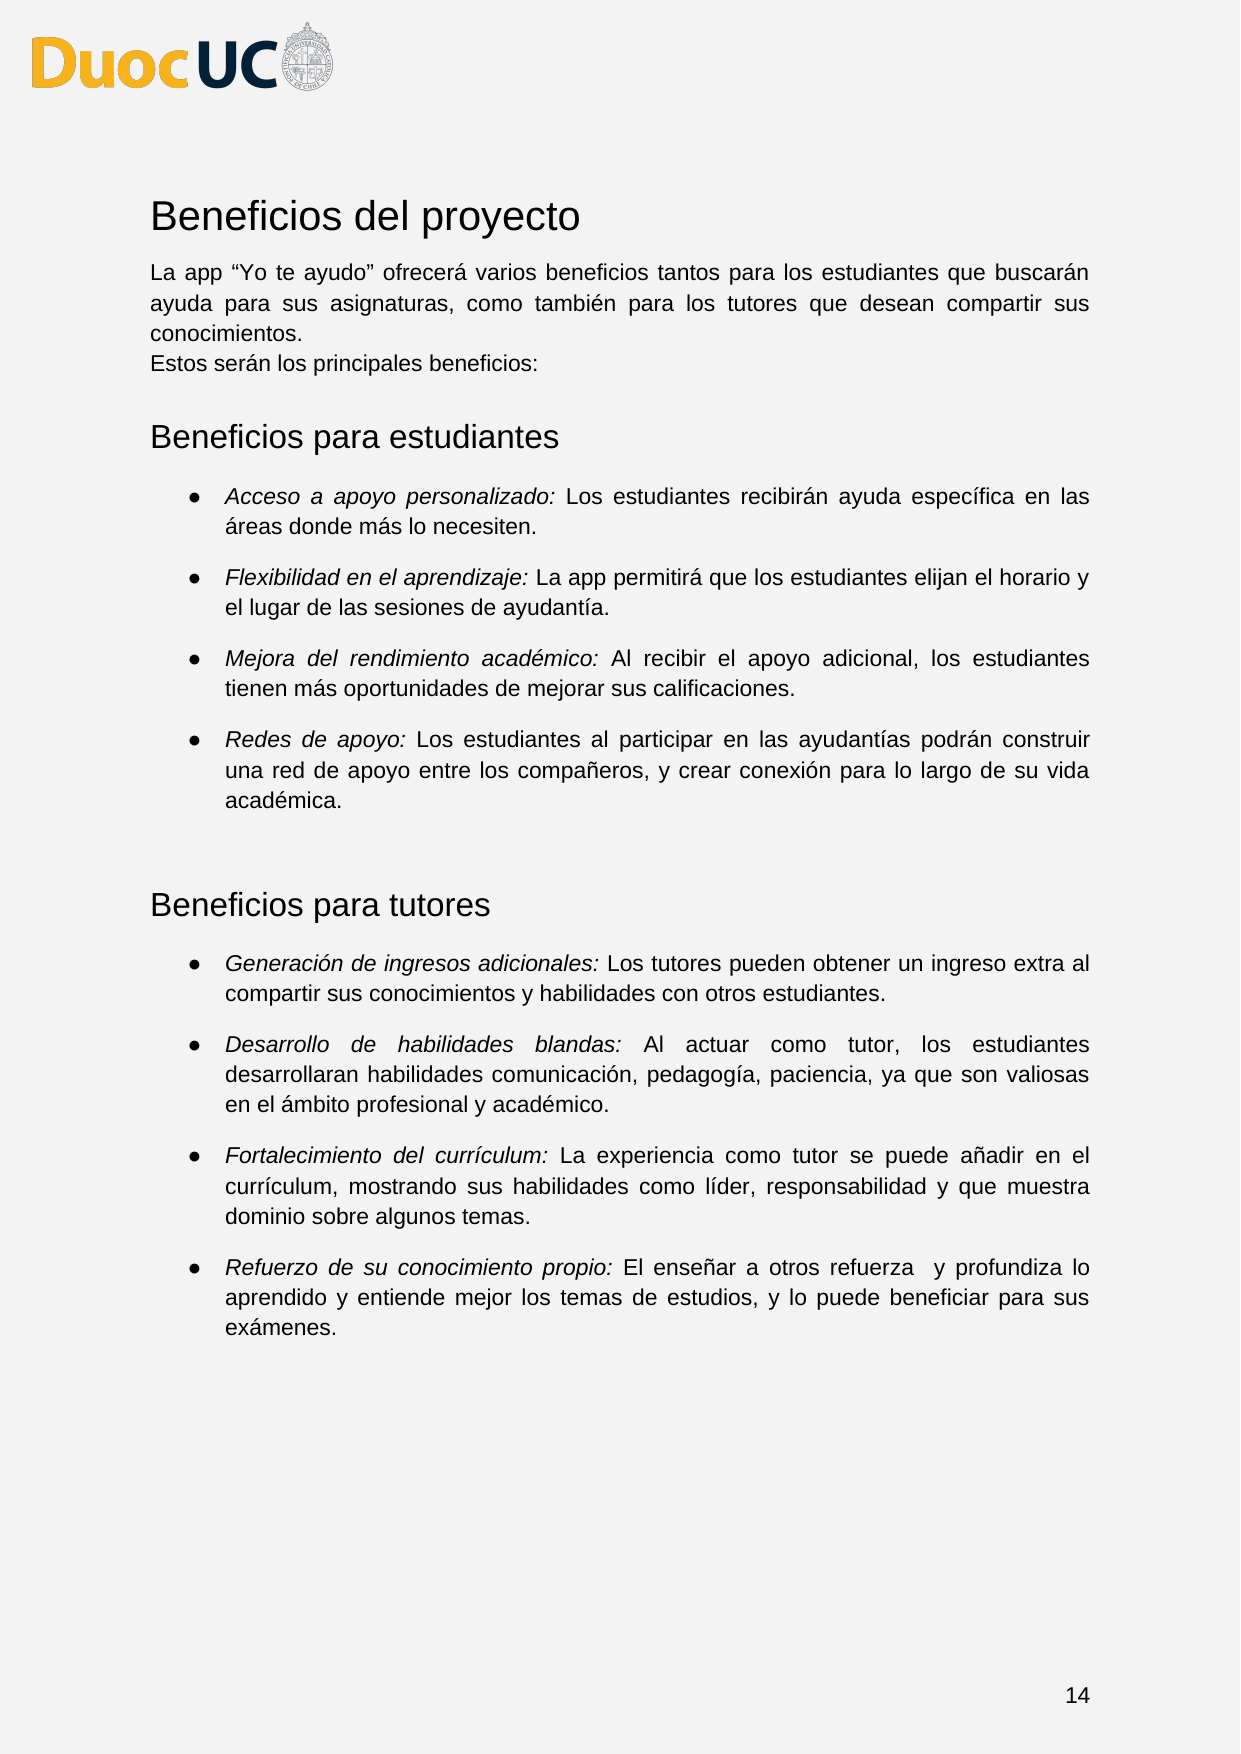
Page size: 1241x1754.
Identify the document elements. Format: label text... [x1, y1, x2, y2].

subtitle Beneficios del proyecto [150, 192, 1090, 239]
list Acceso a apoyo personalizado: Los estudiantes recibirán ayuda específica en las áreas donde más lo necesiten. [187, 483, 1090, 539]
list Mejora del rendimiento académico: Al recibir el apoyo adicional, los estudiantes tienen más oportunidades de mejorar sus calificaciones. [187, 645, 1090, 702]
list Fortalecimiento del currículum: La experiencia como tutor se puede añadir en el currículum, mostrando sus habilidades como líder, responsabilidad y que muestra dominio sobre algunos temas. [187, 1142, 1090, 1229]
list Flexibilidad en el aprendizaje: La app permitirá que los estudiantes elijan el horario y el lugar de las sesiones de ayudantía. [187, 564, 1090, 620]
subtitle Beneficios para tutores [150, 885, 1090, 923]
text Estos serán los principales beneficios: [150, 350, 1090, 376]
list Refuerzo de su conocimiento propio: El enseñar a otros refuerza y profundiza lo aprendido y entiende mejor los temas de estudios, y lo puede beneficiar para sus exámenes. [187, 1254, 1090, 1341]
list Redes de apoyo: Los estudiantes al participar en las ayudantías podrán construir una red de apoyo entre los compañeros, y crear conexión para lo largo de su vida académica. [187, 726, 1090, 813]
picture [28, 18, 337, 95]
list Generación de ingresos adicionales: Los tutores pueden obtener un ingreso extra al compartir sus conocimientos y habilidades con otros estudiantes. [187, 950, 1090, 1006]
text La app “Yo te ayudo” ofrecerá varios beneficios tantos para los estudiantes que buscarán ayuda para sus asignaturas, como también para los tutores que desean compartir sus conocimientos. [150, 259, 1090, 346]
subtitle Beneficios para estudiantes [150, 418, 1090, 456]
list Desarrollo de habilidades blandas: Al actuar como tutor, los estudiantes desarrollaran habilidades comunicación, pedagogía, paciencia, ya que son valiosas en el ámbito profesional y académico. [187, 1031, 1090, 1118]
